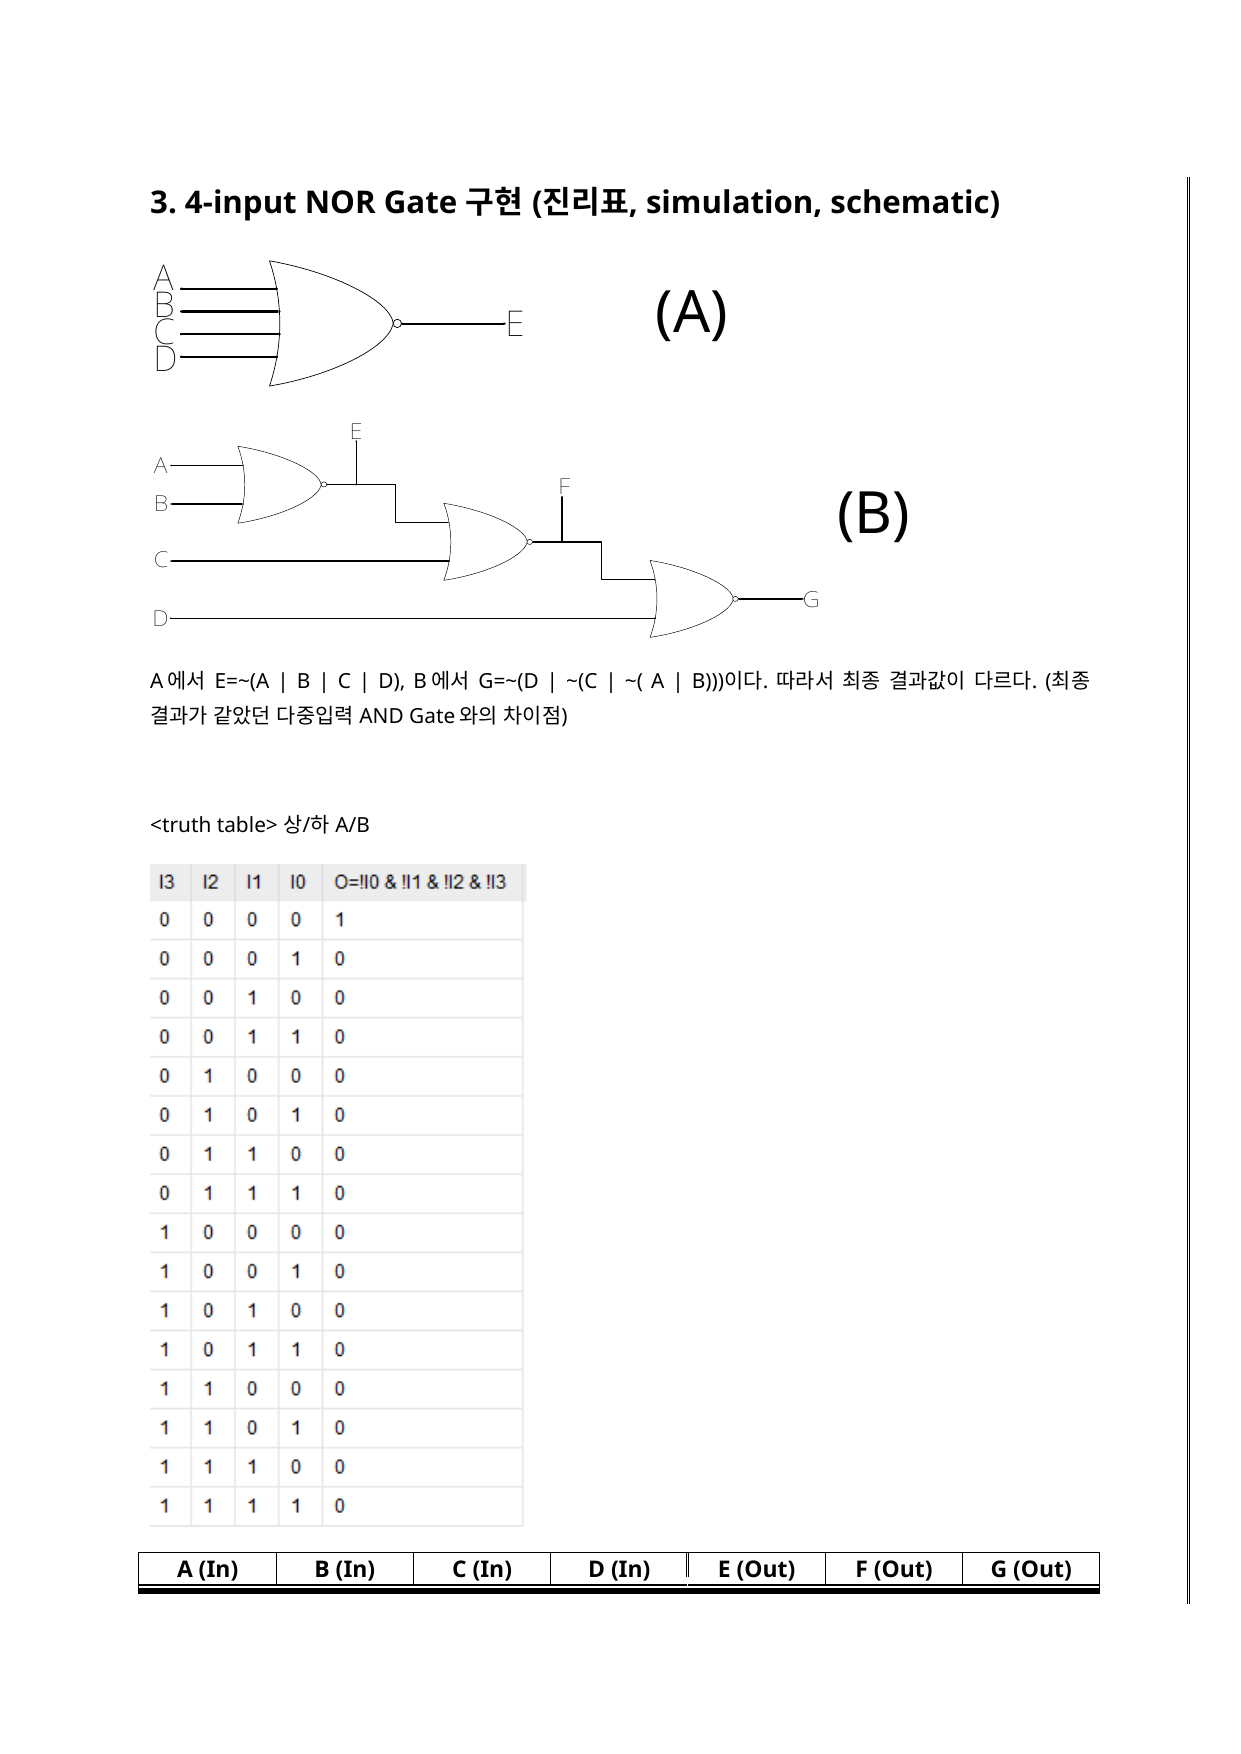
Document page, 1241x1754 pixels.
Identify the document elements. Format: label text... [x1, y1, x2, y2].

text A에서 E=~(A | B | C | D), B에서 G=~(D | ~(C | ~( A | B)))이다. 따라서 최종 결과값이 다르다. (최종 결과가 같았던 다중입력 AND Gate와의 차이점) [150, 665, 1090, 730]
table_header D (In) [551, 1553, 688, 1584]
table_header B (In) [277, 1553, 413, 1584]
text <truth table> 상/하 A/B [150, 808, 1090, 839]
table_header E (Out) [688, 1553, 825, 1584]
table_header C (In) [414, 1553, 550, 1584]
picture [150, 864, 527, 1527]
table_header G (Out) [963, 1553, 1099, 1584]
table_header A (In) [139, 1553, 276, 1584]
table_header F (Out) [826, 1553, 962, 1584]
text 3. 4-input NOR Gate 구현 (진리표, simulation, schematic) [150, 177, 1090, 223]
